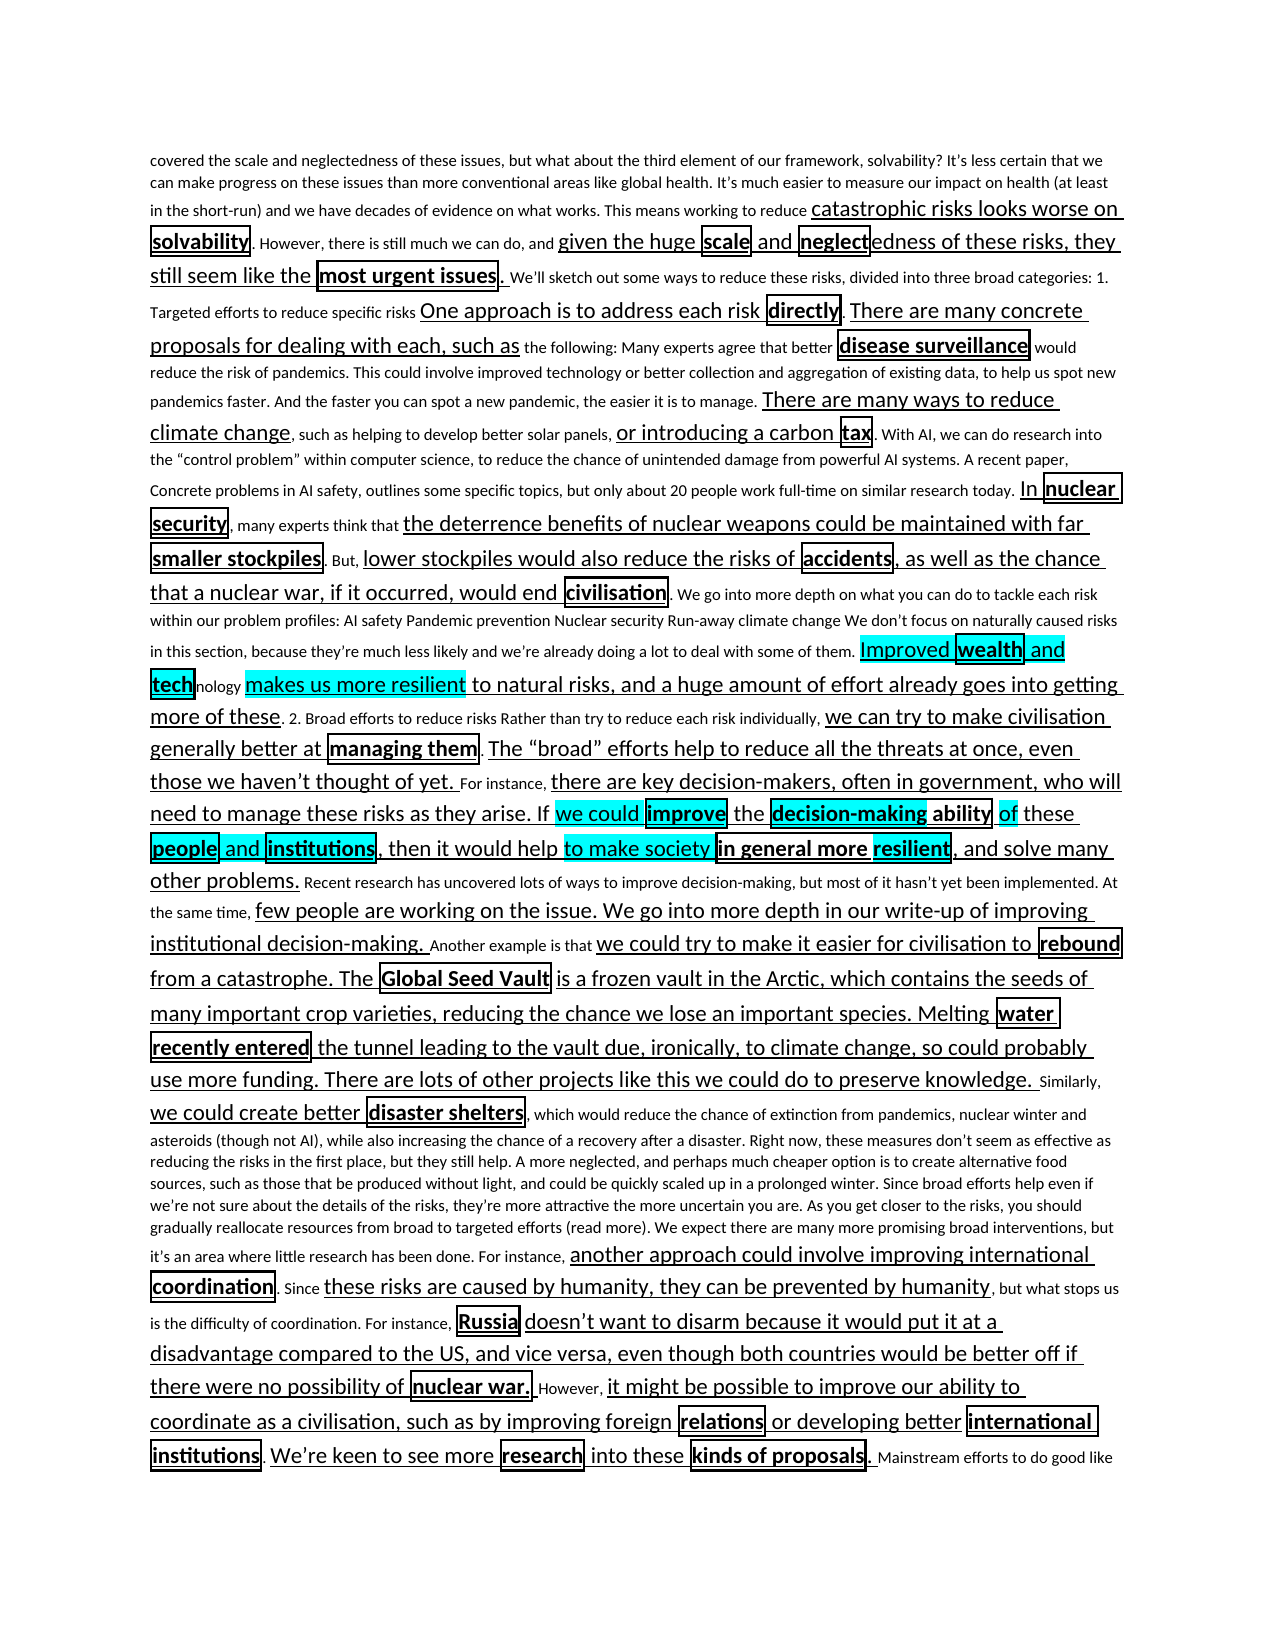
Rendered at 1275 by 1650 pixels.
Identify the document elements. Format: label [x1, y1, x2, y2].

text [150, 150, 1125, 1472]
